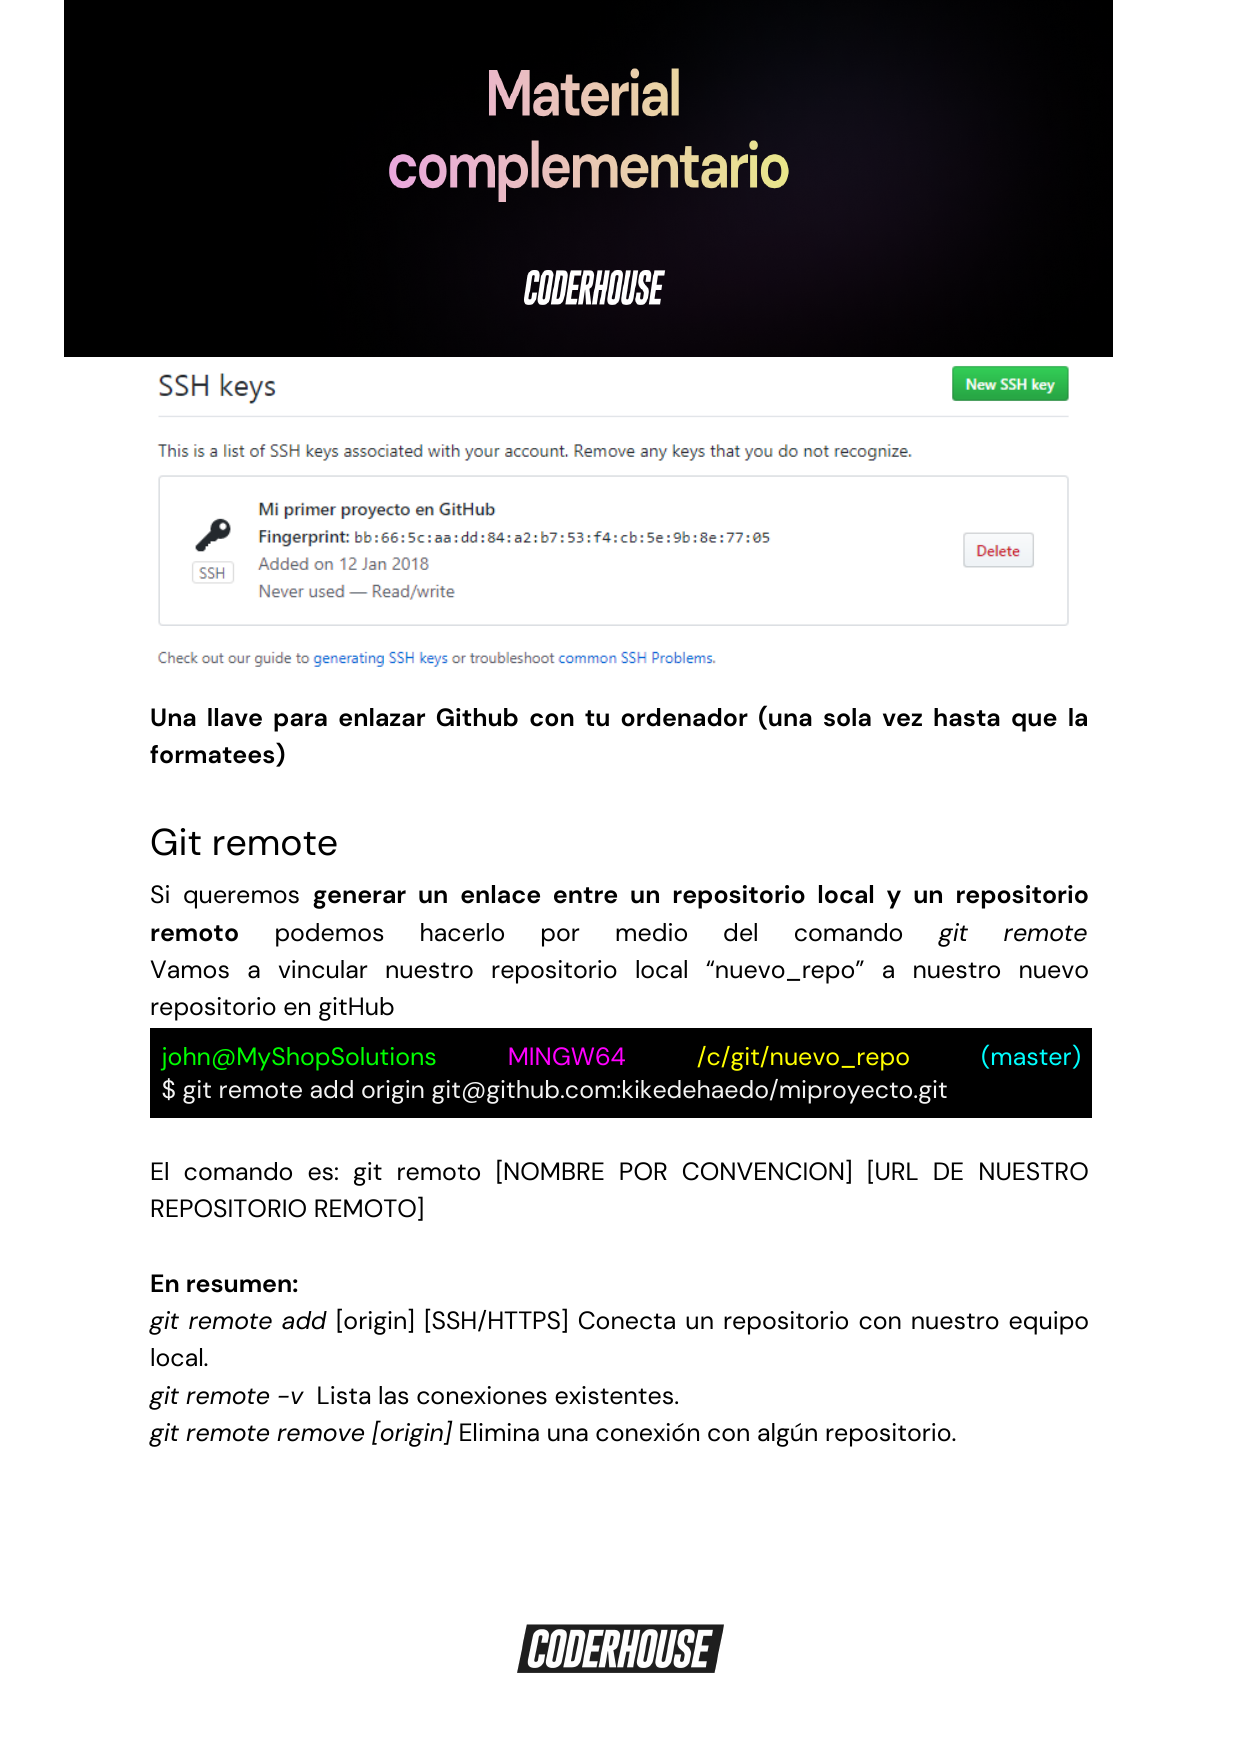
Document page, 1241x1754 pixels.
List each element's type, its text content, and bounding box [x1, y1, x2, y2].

text Una llave para enlazar Github con tu ordenador (una sola vez hasta que la formatees) [150, 734, 1090, 771]
text git remote -v Lista las conexiones existentes. [150, 1379, 1090, 1412]
subtitle Git remote [150, 818, 1090, 867]
picture [64, 0, 1113, 357]
text En resumen: [150, 1230, 1090, 1300]
text Si queremos generar un enlace entre un repositorio local y un repositorio remoto podemos hacerlo por medio del comando git remote Vamos a vincular nuestro repositorio local “nuevo_repo” a nuestro nuevo repositorio en gitHub [150, 879, 1090, 1023]
text git remote add [origin] [SSH/HTTPS] Conecta un repositorio con nuestro equipo local. [150, 1305, 1090, 1374]
text El comando es: git remoto [NOMBRE POR CONVENCION] [URL DE NUESTRO REPOSITORIO REMOTO] [150, 1156, 1090, 1225]
picture [150, 360, 1091, 698]
text git remote remove [origin] Elimina una conexión con algún repositorio. [150, 1417, 1090, 1449]
table_header john@MyShopSolutions MINGW64 /c/git/nuevo_repo (master) $ git remote add origin git@github.com:kikedehaedo/miproyecto.git [152, 1030, 1090, 1116]
picture [512, 1622, 729, 1676]
